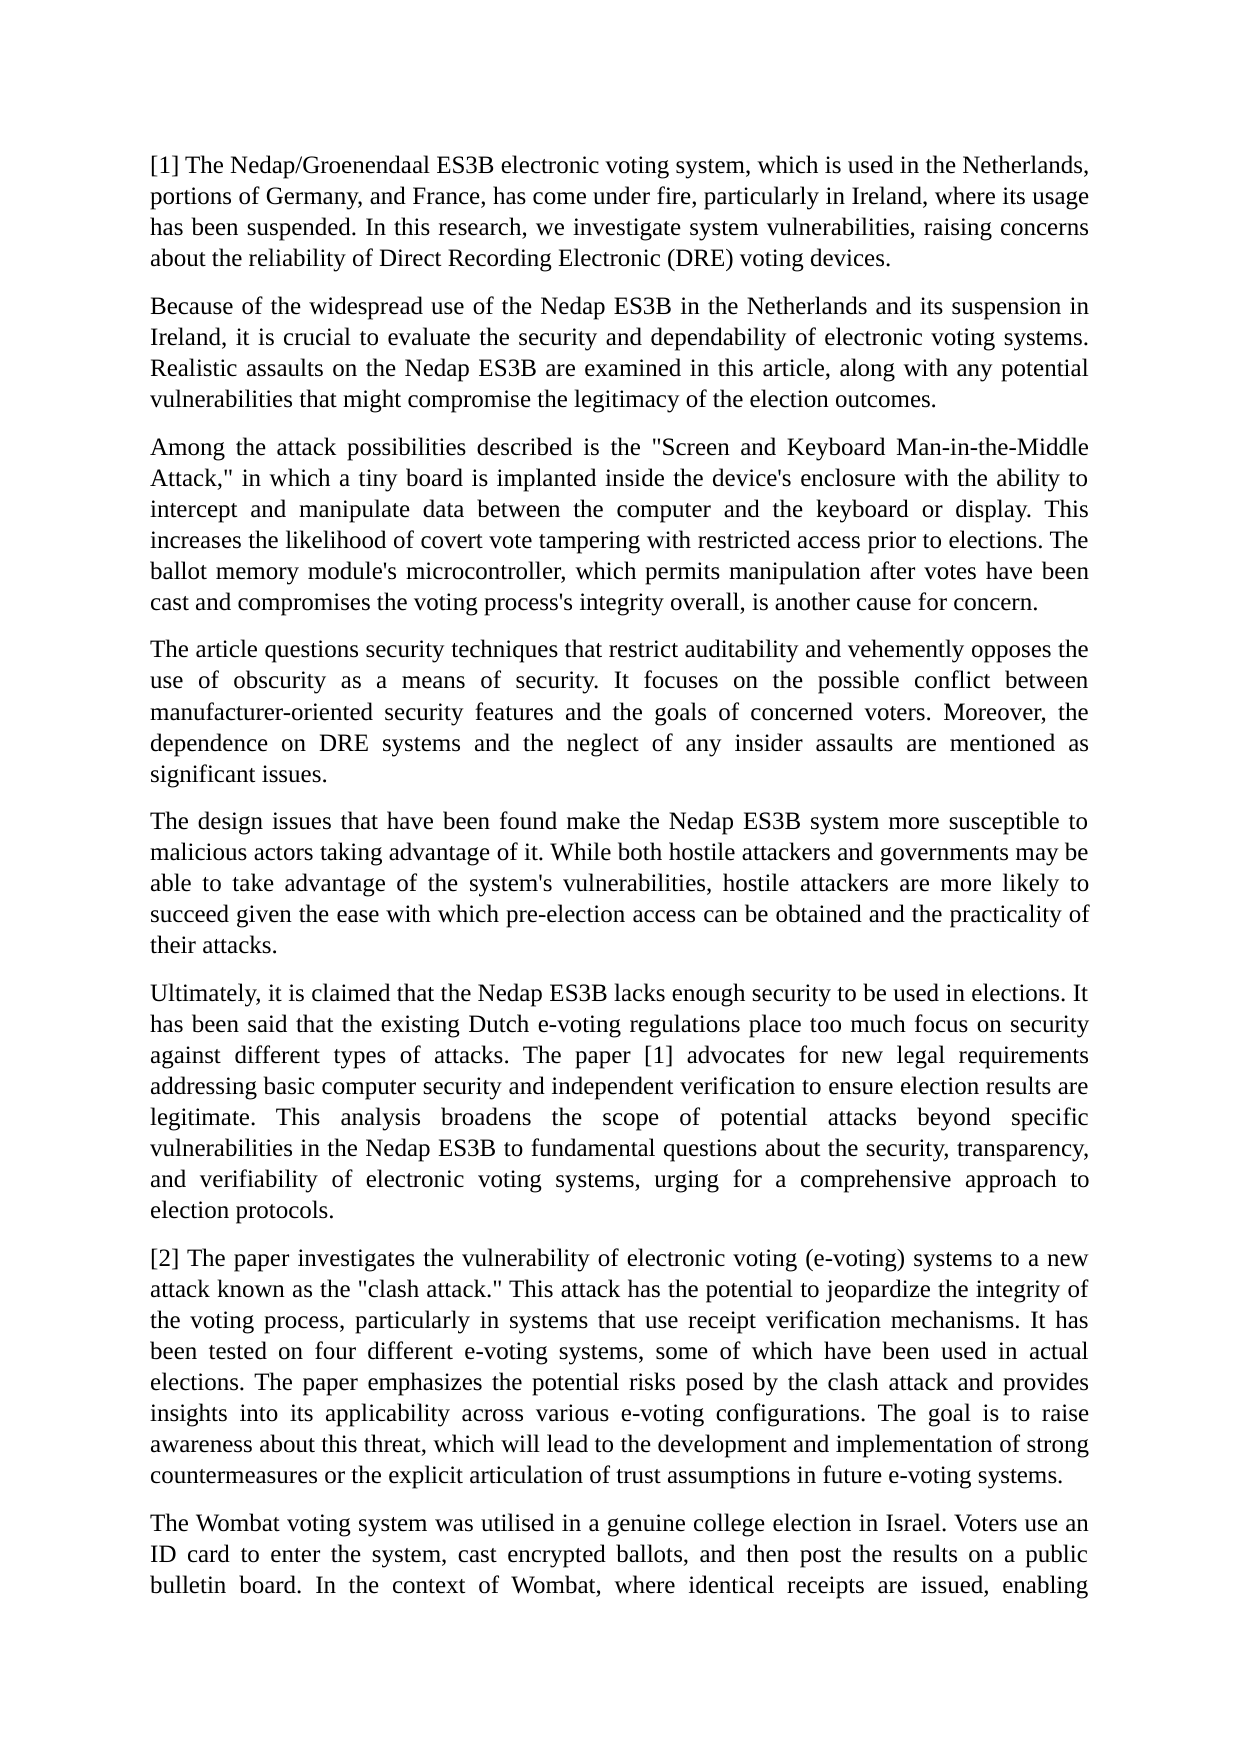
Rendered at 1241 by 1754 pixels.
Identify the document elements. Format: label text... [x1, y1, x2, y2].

text The article questions security techniques that restrict auditability and vehemently opposes the use of obscurity as a means of security. It focuses on the possible conflict between manufacturer-oriented security features and the goals of concerned voters. Moreover, the dependence on DRE systems and the neglect of any insider assaults are mentioned as significant issues. [150, 634, 1090, 787]
text Because of the widespread use of the Nedap ES3B in the Netherlands and its suspension in Ireland, it is crucial to evaluate the security and dependability of electronic voting systems. Realistic assaults on the Nedap ES3B are examined in this article, along with any potential vulnerabilities that might compromise the legitimacy of the election outcomes. [150, 291, 1090, 413]
text [1] The Nedap/Groenendaal ES3B electronic voting system, which is used in the Netherlands, portions of Germany, and France, has come under fire, particularly in Ireland, where its usage has been suspended. In this research, we investigate system vulnerabilities, raising concerns about the reliability of Direct Recording Electronic (DRE) voting devices. [150, 150, 1090, 272]
text [2] The paper investigates the vulnerability of electronic voting (e-voting) systems to a new attack known as the "clash attack." This attack has the potential to jeopardize the integrity of the voting process, particularly in systems that use receipt verification mechanisms. It has been tested on four different e-voting systems, some of which have been used in actual elections. The paper emphasizes the potential risks posed by the clash attack and provides insights into its applicability across various e-voting configurations. The goal is to raise awareness about this threat, which will lead to the development and implementation of strong countermeasures or the explicit articulation of trust assumptions in future e-voting systems. [150, 1243, 1090, 1489]
text Among the attack possibilities described is the "Screen and Keyboard Man-in-the-Middle Attack," in which a tiny board is implanted inside the device's enclosure with the ability to intercept and manipulate data between the computer and the keyboard or display. This increases the likelihood of covert vote tampering with restricted access prior to elections. The ballot memory module's microcontroller, which permits manipulation after votes have been cast and compromises the voting process's integrity overall, is another cause for concern. [150, 432, 1090, 616]
text Ultimately, it is claimed that the Nedap ES3B lacks enough security to be used in elections. It has been said that the existing Dutch e-voting regulations place too much focus on security against different types of attacks. The paper [1] advocates for new legal requirements addressing basic computer security and independent verification to ensure election results are legitimate. This analysis broadens the scope of potential attacks beyond specific vulnerabilities in the Nedap ES3B to fundamental questions about the security, transparency, and verifiability of electronic voting systems, urging for a comprehensive approach to election protocols. [150, 978, 1090, 1224]
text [150, 1508, 1090, 1599]
text The design issues that have been found make the Nedap ES3B system more susceptible to malicious actors taking advantage of it. While both hostile attackers and governments may be able to take advantage of the system's vulnerabilities, hostile attackers are more likely to succeed given the ease with which pre-election access can be obtained and the practicality of their attacks. [150, 806, 1090, 959]
